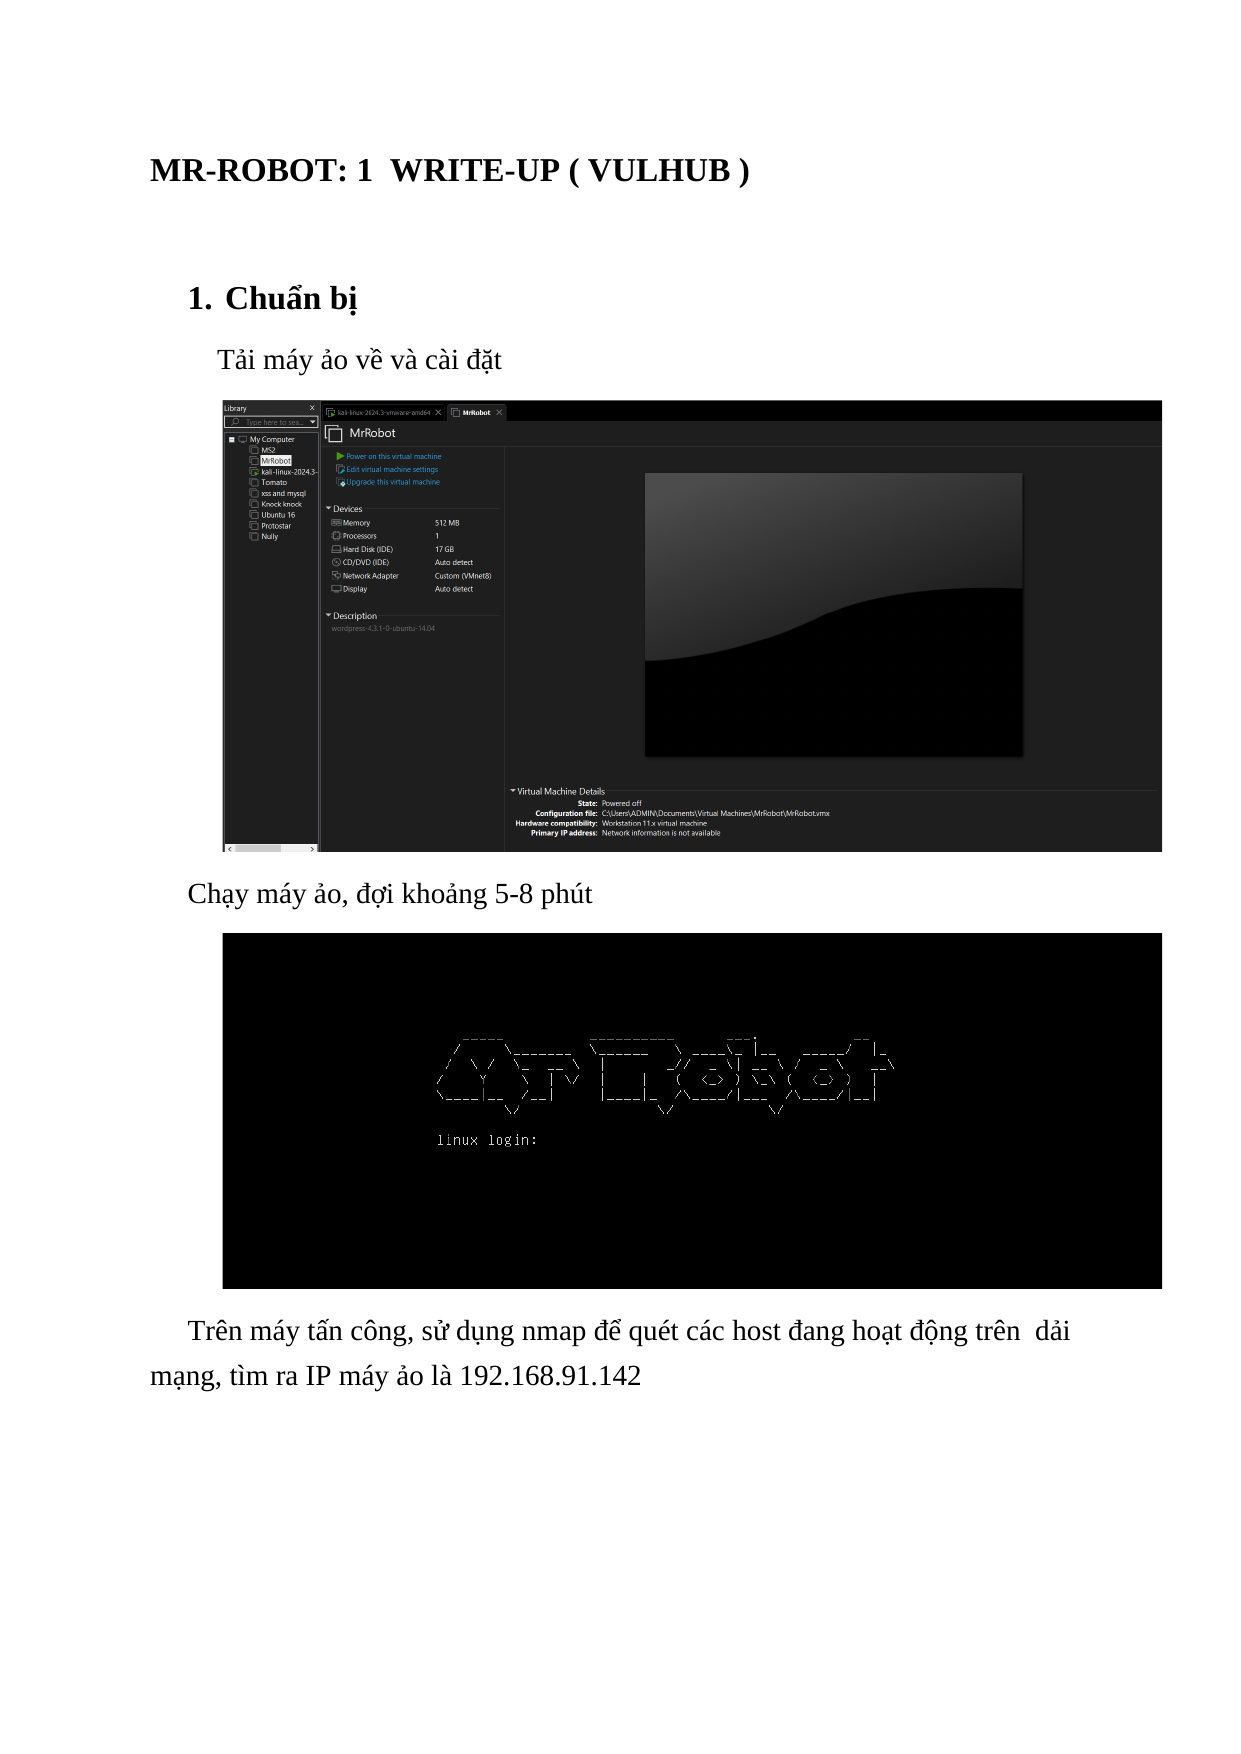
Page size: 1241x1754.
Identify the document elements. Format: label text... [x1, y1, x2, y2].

text Chạy máy ảo, đợi khoảng 5-8 phút [150, 876, 1090, 909]
text Trên máy tấn công, sử dụng nmap để quét các host đang hoạt động trên dải mạng, tìm ra IP máy ảo là 192.168.91.142 [150, 1313, 1090, 1391]
picture [222, 933, 1163, 1289]
text Tải máy ảo về và cài đặt [187, 342, 1090, 376]
subtitle Chuẩn bị [187, 278, 1090, 316]
text Mr-Robot: 1 WRITE-UP ( Vulhub ) [150, 150, 1090, 188]
picture [222, 400, 1163, 852]
